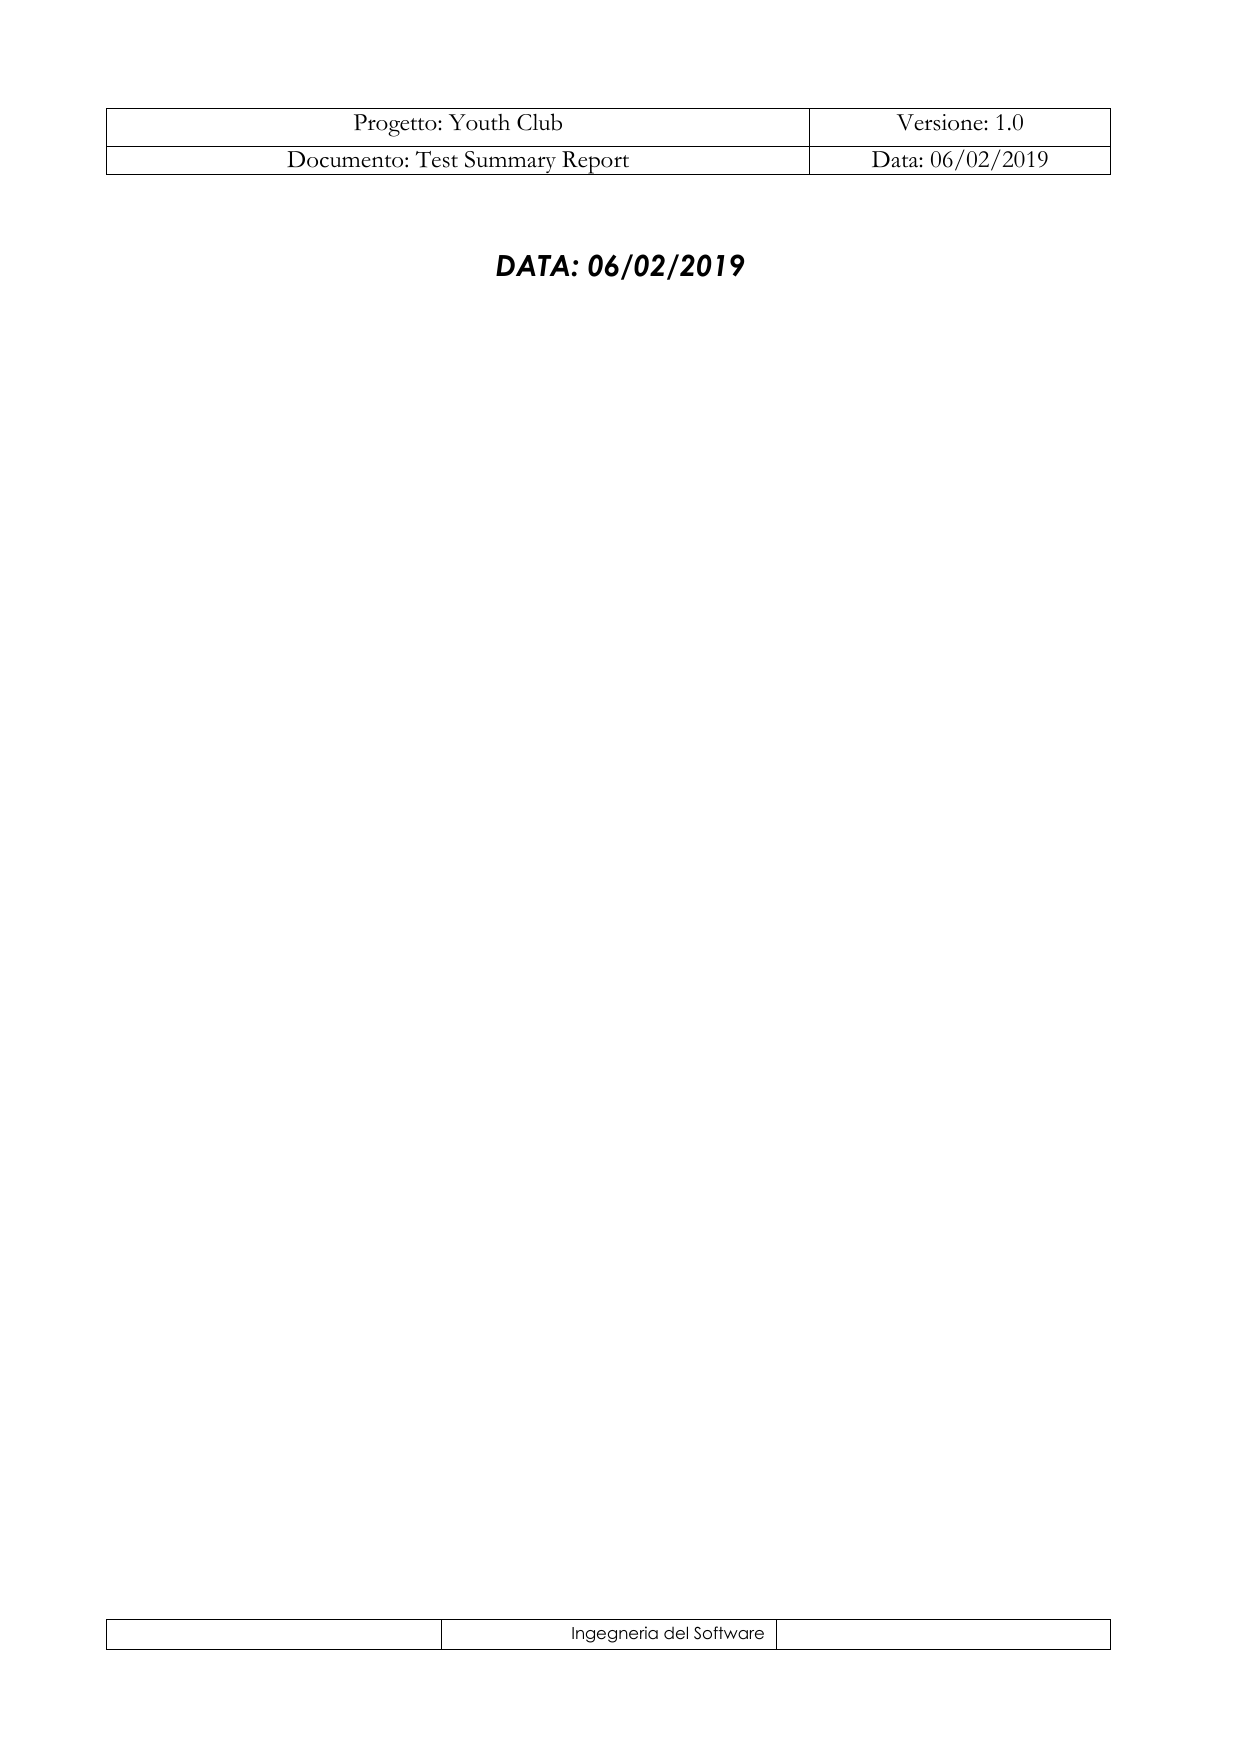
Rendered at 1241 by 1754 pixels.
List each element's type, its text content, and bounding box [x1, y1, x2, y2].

text DATA: 06/02/2019 [118, 244, 1122, 286]
